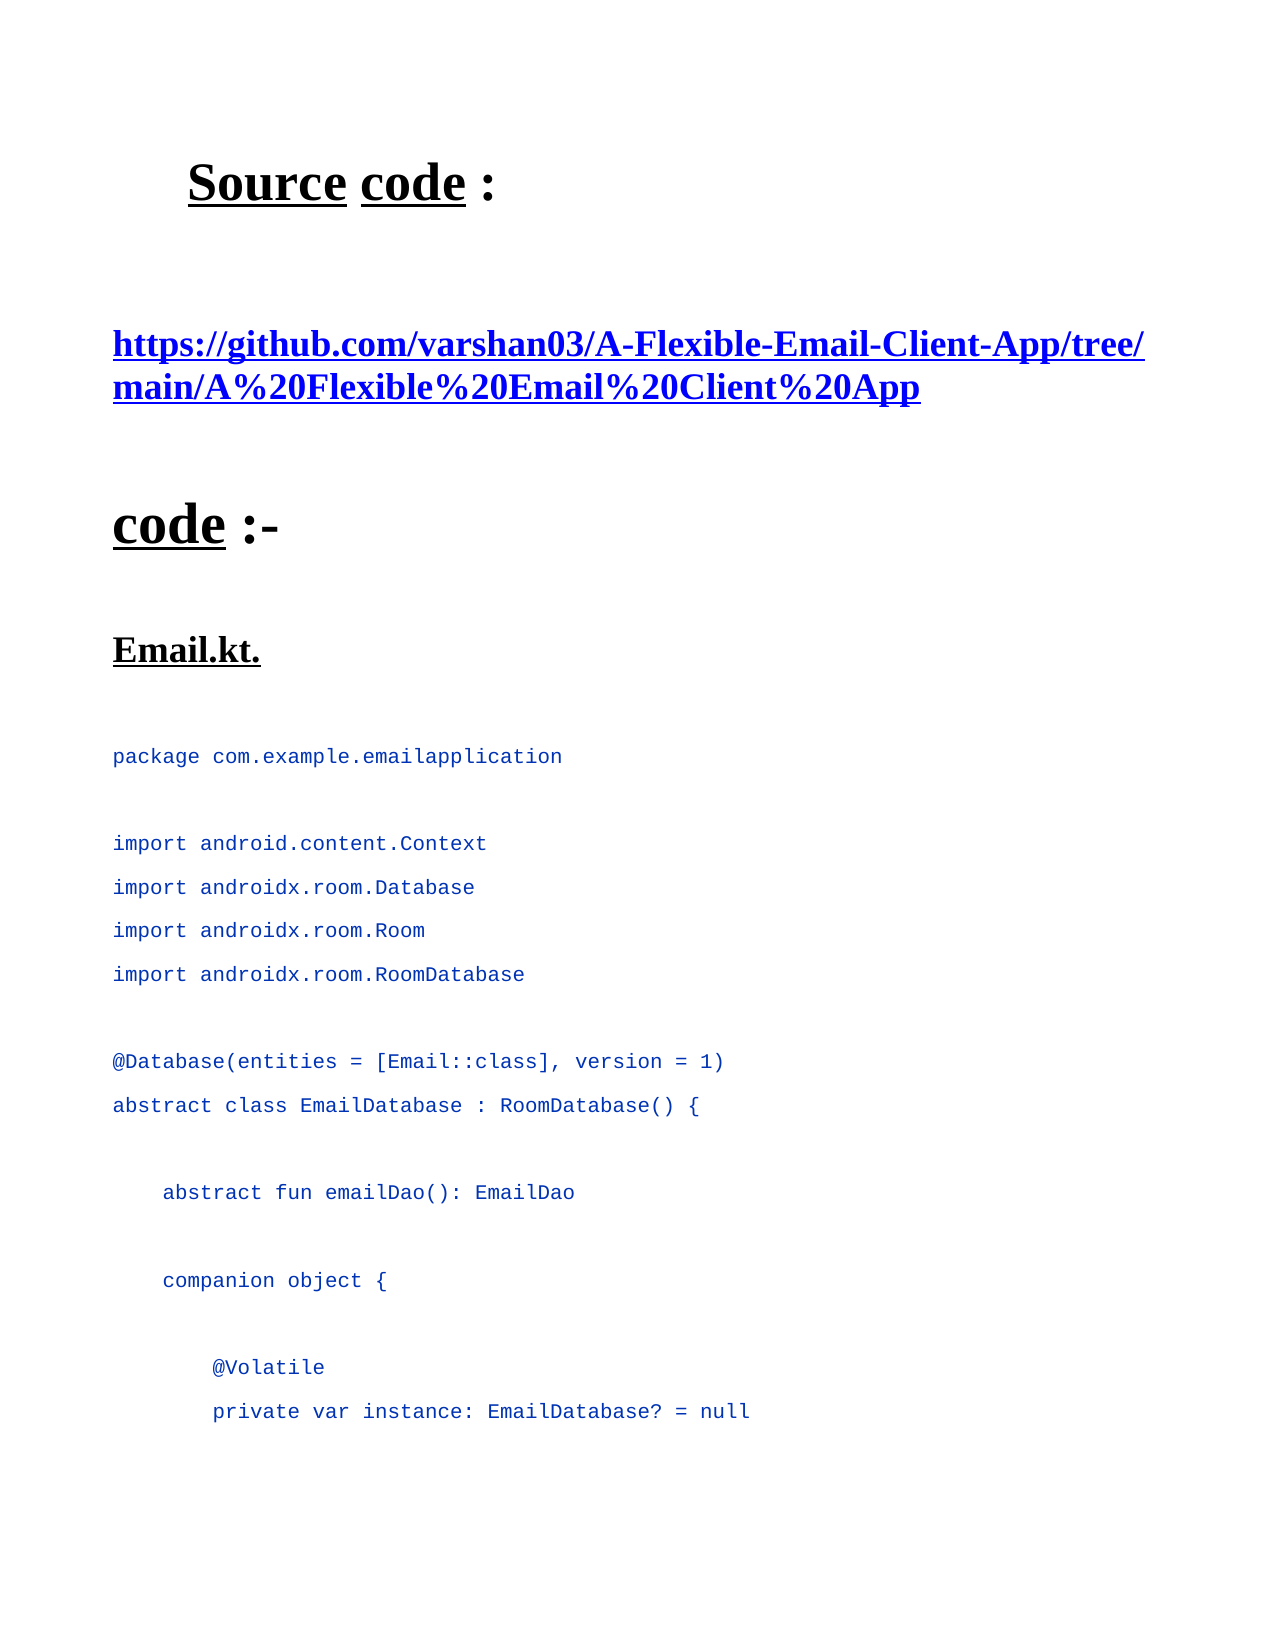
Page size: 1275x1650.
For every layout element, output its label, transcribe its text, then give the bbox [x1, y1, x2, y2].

text abstract class EmailDatabase : RoomDatabase() { [112, 1092, 1162, 1119]
text @Volatile [112, 1354, 1162, 1381]
text import androidx.room.Database [112, 873, 1162, 901]
text abstract fun emailDao(): EmailDao [112, 1179, 1162, 1206]
text import androidx.room.Room [112, 917, 1162, 944]
text package com.example.emailapplication [112, 743, 1162, 769]
text Source code : [112, 150, 1162, 212]
text @Database(entities = [Email::class], version = 1) [112, 1048, 1162, 1075]
text companion object { [112, 1266, 1162, 1293]
text https://github.com/varshan03/A-Flexible-Email-Client-App/tree/main/A%20Flexible%20Email%20Client%20App [112, 293, 1162, 408]
text import androidx.room.RoomDatabase [112, 961, 1162, 988]
text import android.content.Context [112, 830, 1162, 857]
text private var instance: EmailDatabase? = null [112, 1397, 1162, 1424]
text Email.kt. [112, 628, 1162, 671]
text code :- [112, 489, 1162, 556]
